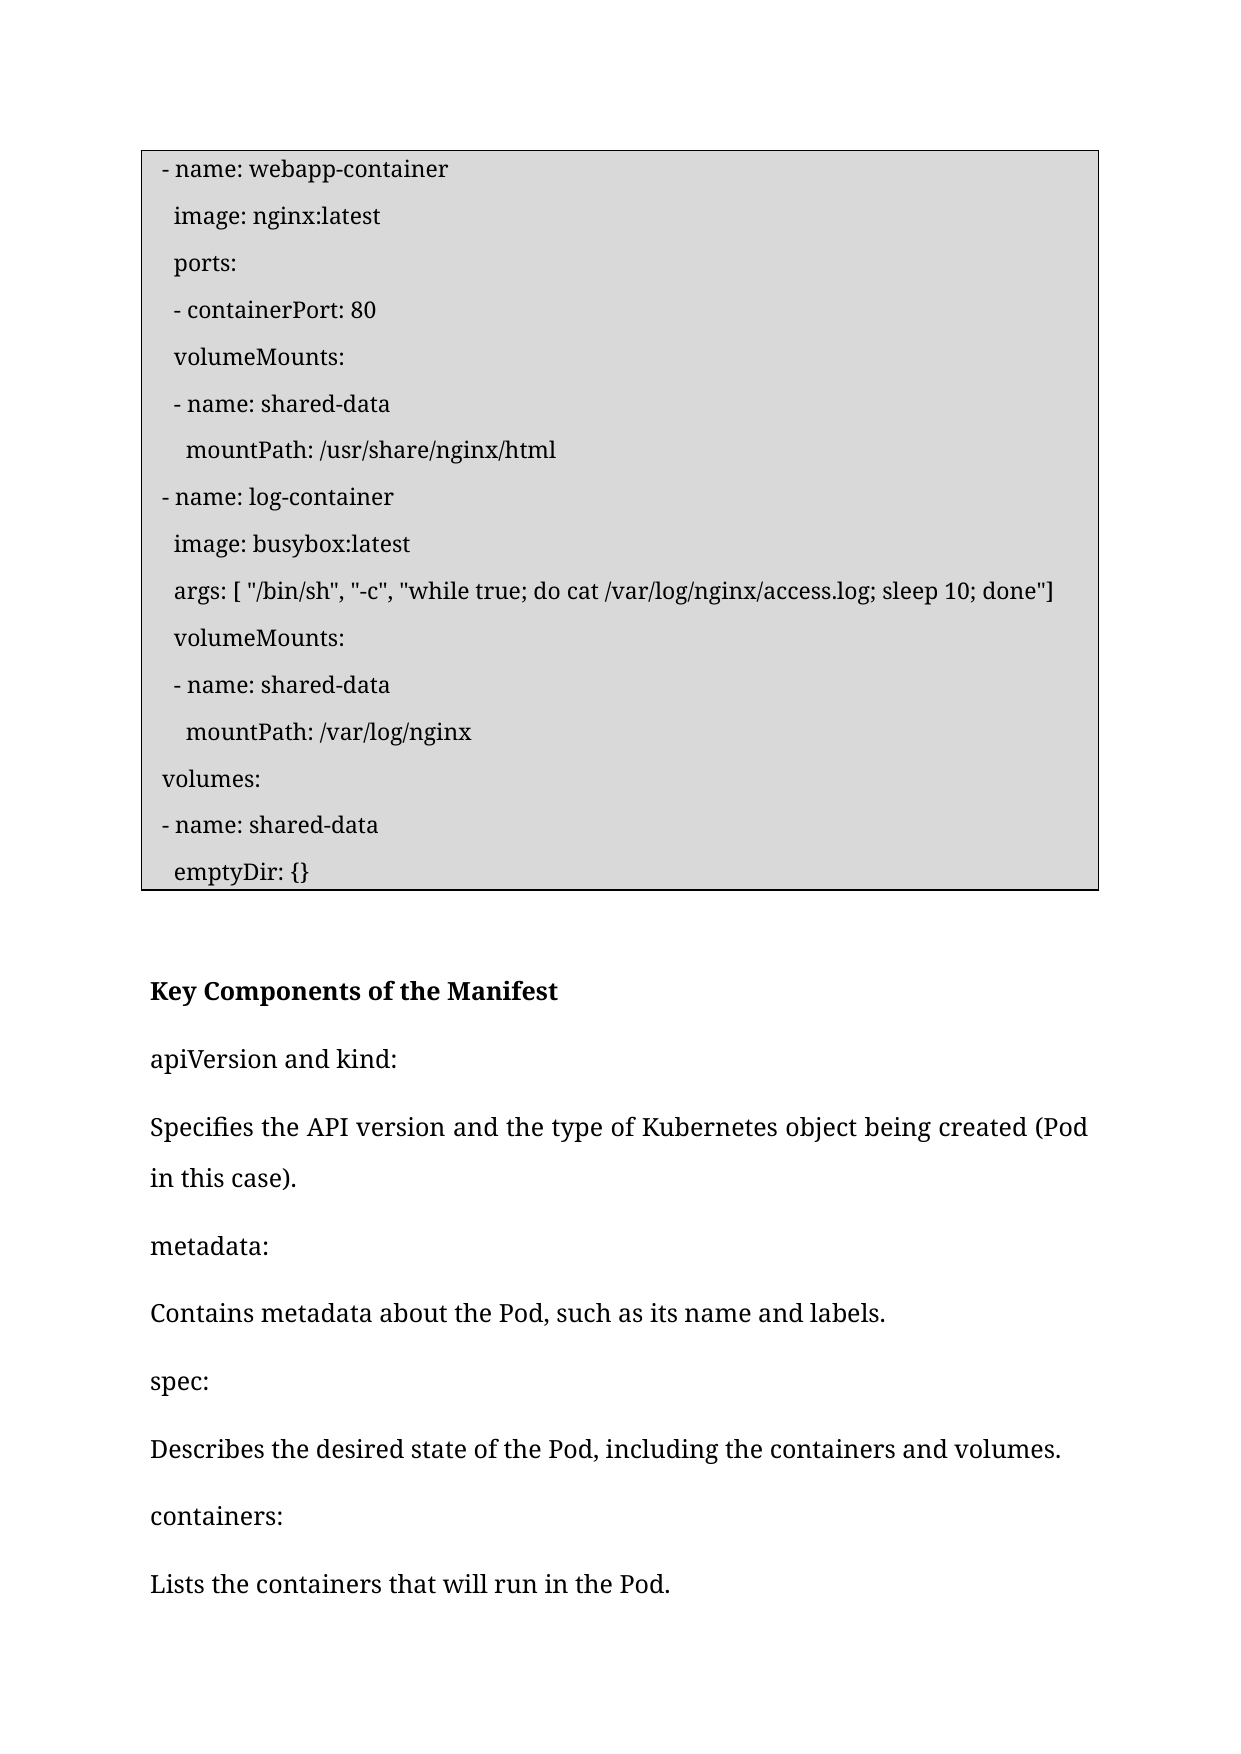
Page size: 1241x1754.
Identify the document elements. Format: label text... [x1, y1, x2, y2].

text apiVersion and kind: [150, 1042, 1090, 1076]
text ports: [142, 244, 1098, 278]
text - name: log-container [142, 478, 1098, 512]
text - name: webapp-container [142, 151, 1098, 184]
text - name: shared-data [142, 384, 1098, 419]
text mountPath: /usr/share/nginx/html [142, 431, 1098, 466]
text Key Components of the Manifest [150, 974, 1090, 1008]
text image: busybox:latest [142, 525, 1098, 559]
text - name: shared-data [142, 806, 1098, 841]
text emptyDir: {} [142, 853, 1098, 889]
text image: nginx:latest [142, 197, 1098, 231]
text volumeMounts: [142, 619, 1098, 653]
text Specifies the API version and the type of Kubernetes object being created (Pod in this case). [150, 1109, 1090, 1194]
text volumes: [142, 759, 1098, 794]
text - name: shared-data [142, 666, 1098, 700]
text Describes the desired state of the Pod, including the containers and volumes. [150, 1431, 1090, 1465]
text metadata: [150, 1228, 1090, 1262]
text Contains metadata about the Pod, such as its name and labels. [150, 1296, 1090, 1330]
text args: [ "/bin/sh", "-c", "while true; do cat /var/log/nginx/access.log; sleep 10; done"] [142, 572, 1098, 606]
text spec: [150, 1363, 1090, 1398]
text Lists the containers that will run in the Pod. [150, 1567, 1090, 1601]
text containers: [150, 1499, 1090, 1533]
text - containerPort: 80 [142, 291, 1098, 325]
text mountPath: /var/log/nginx [142, 712, 1098, 747]
text volumeMounts: [142, 337, 1098, 372]
